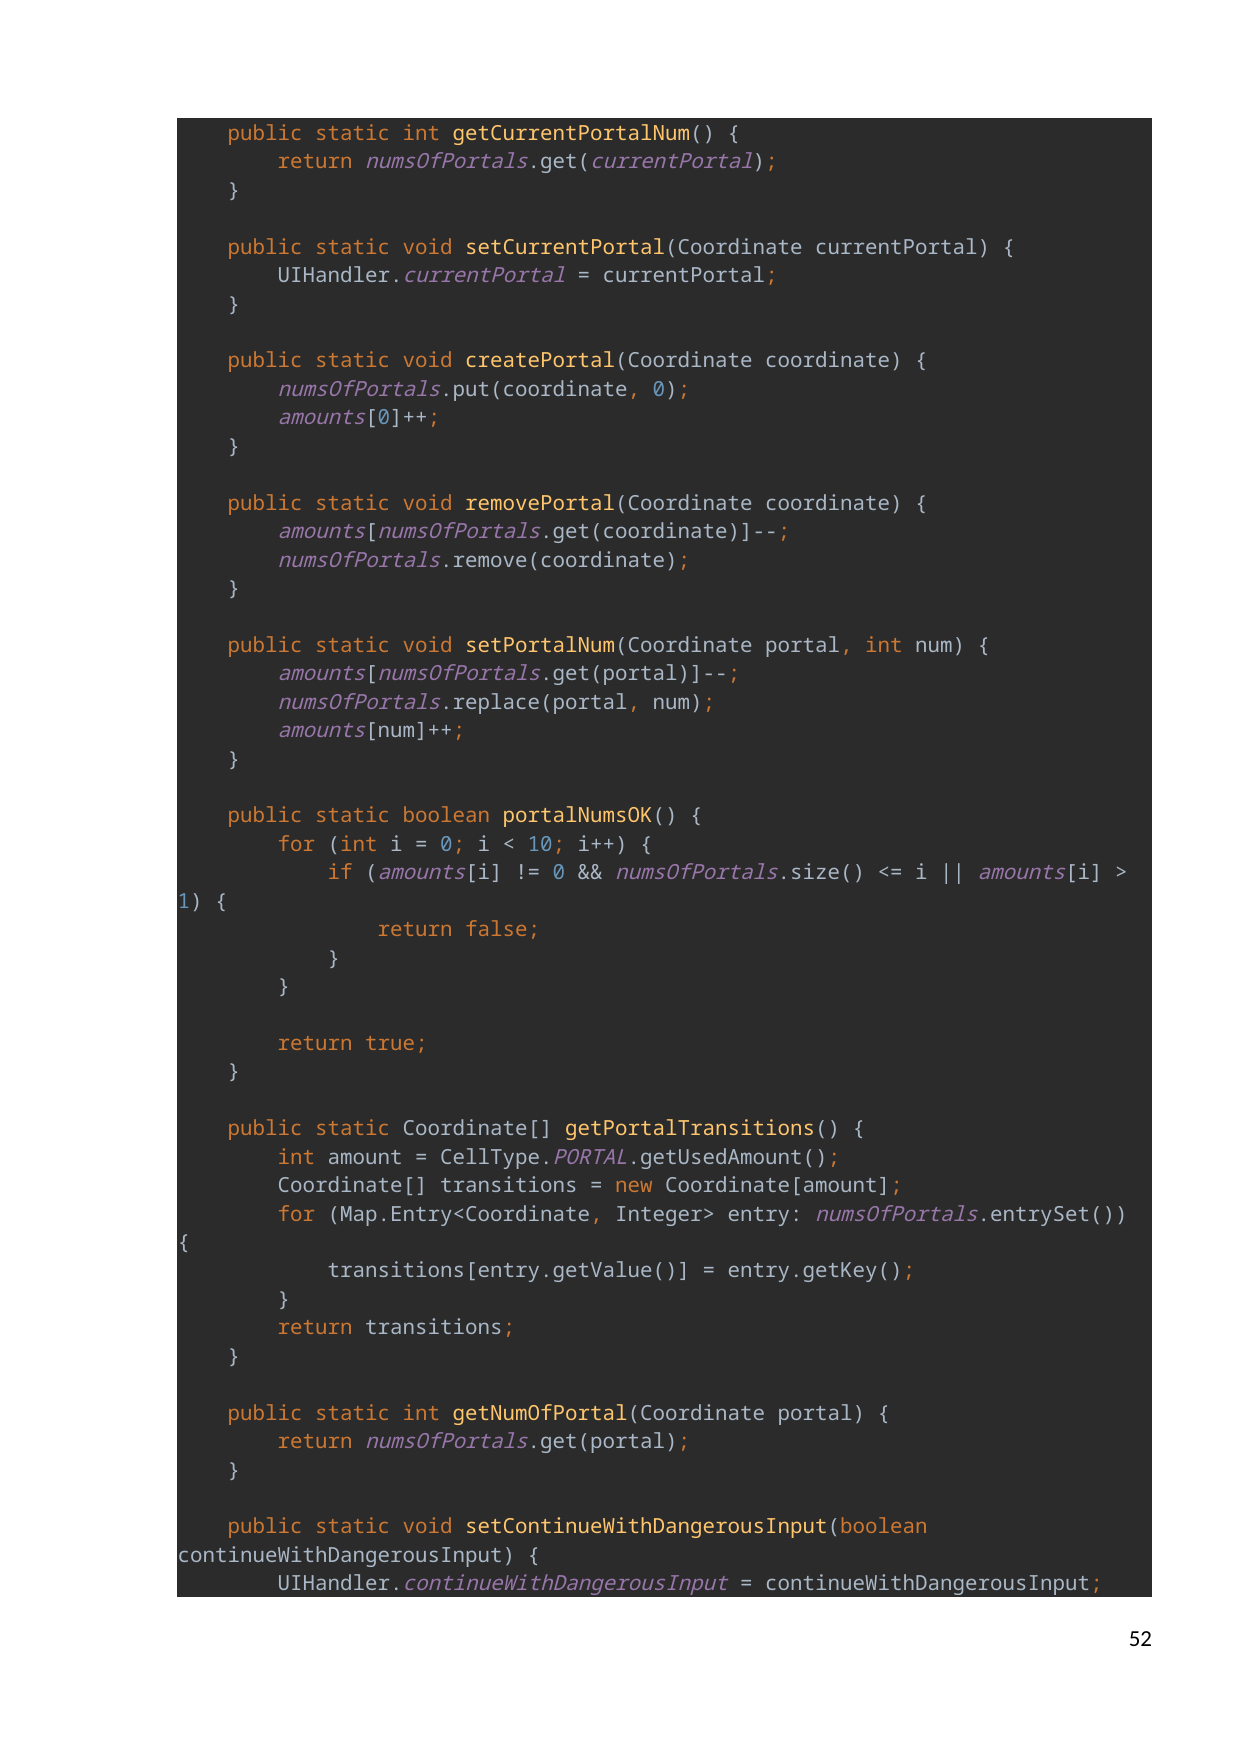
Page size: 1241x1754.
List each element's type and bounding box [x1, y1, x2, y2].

text [177, 118, 1152, 1597]
